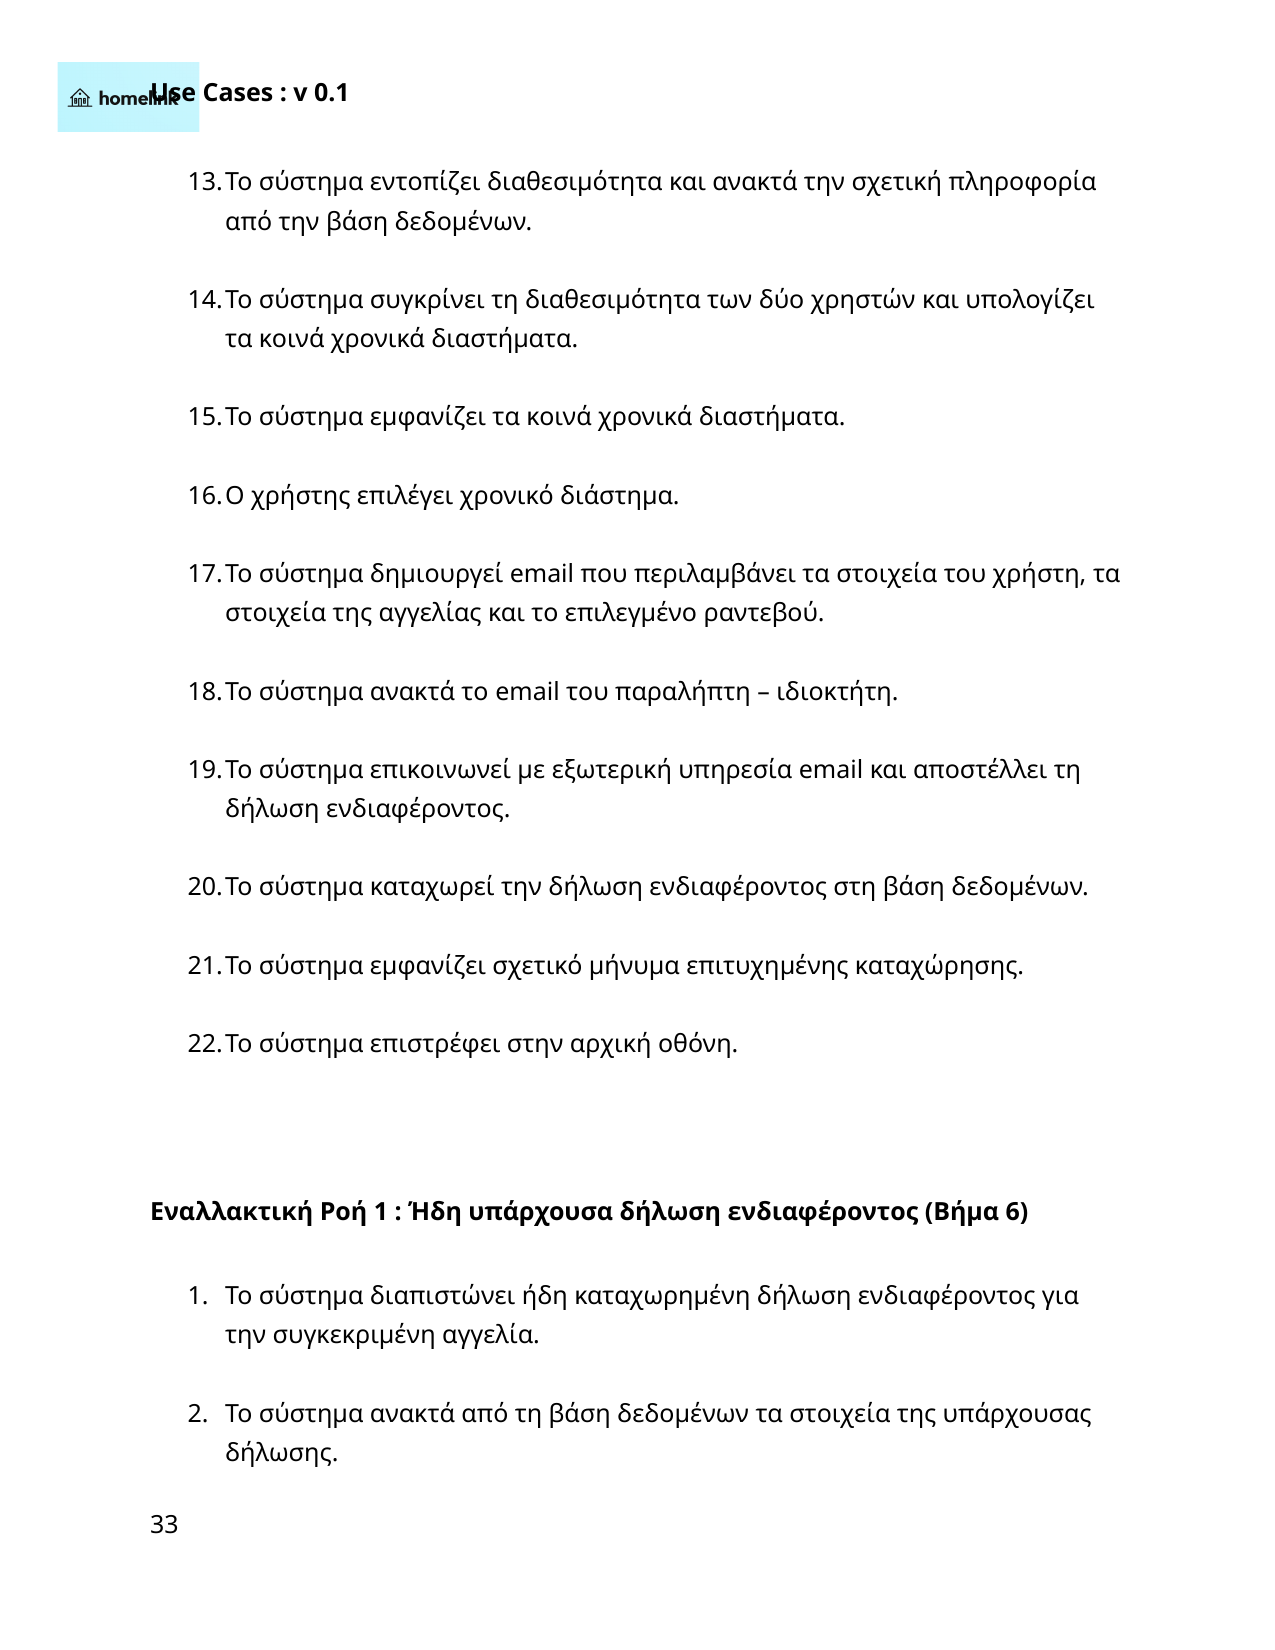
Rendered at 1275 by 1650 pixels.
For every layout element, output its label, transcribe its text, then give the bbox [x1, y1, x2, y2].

list Το σύστημα εντοπίζει διαθεσιμότητα και ανακτά την σχετική πληροφορία από την βάση δεδομένων. [187, 164, 1125, 237]
list Το σύστημα εμφανίζει τα κοινά χρονικά διαστήματα. [187, 399, 1125, 433]
list Το σύστημα επιστρέφει στην αρχική οθόνη. [187, 1026, 1125, 1060]
list Το σύστημα διαπιστώνει ήδη καταχωρημένη δήλωση ενδιαφέροντος για την συγκεκριμένη αγγελία. [187, 1278, 1125, 1351]
list Το σύστημα δημιουργεί email που περιλαμβάνει τα στοιχεία του χρήστη, τα στοιχεία της αγγελίας και το επιλεγμένο ραντεβού. [187, 556, 1125, 629]
list Το σύστημα εμφανίζει σχετικό μήνυμα επιτυχημένης καταχώρησης. [187, 947, 1125, 981]
list Ο χρήστης επιλέγει χρονικό διάστημα. [187, 477, 1125, 511]
list Το σύστημα ανακτά από τη βάση δεδομένων τα στοιχεία της υπάρχουσας δήλωσης. [187, 1396, 1125, 1469]
list Το σύστημα ανακτά το email του παραλήπτη – ιδιοκτήτη. [187, 673, 1125, 707]
list Το σύστημα καταχωρεί την δήλωση ενδιαφέροντος στη βάση δεδομένων. [187, 869, 1125, 903]
list Το σύστημα επικοινωνεί με εξωτερική υπηρεσία email και αποστέλλει τη δήλωση ενδιαφέροντος. [187, 752, 1125, 825]
text Εναλλακτική Ροή 1 : Ήδη υπάρχουσα δήλωση ενδιαφέροντος (Βήμα 6) [150, 1193, 1125, 1227]
list Το σύστημα συγκρίνει τη διαθεσιμότητα των δύο χρηστών και υπολογίζει τα κοινά χρονικά διαστήματα. [187, 282, 1125, 355]
picture [57, 62, 200, 132]
